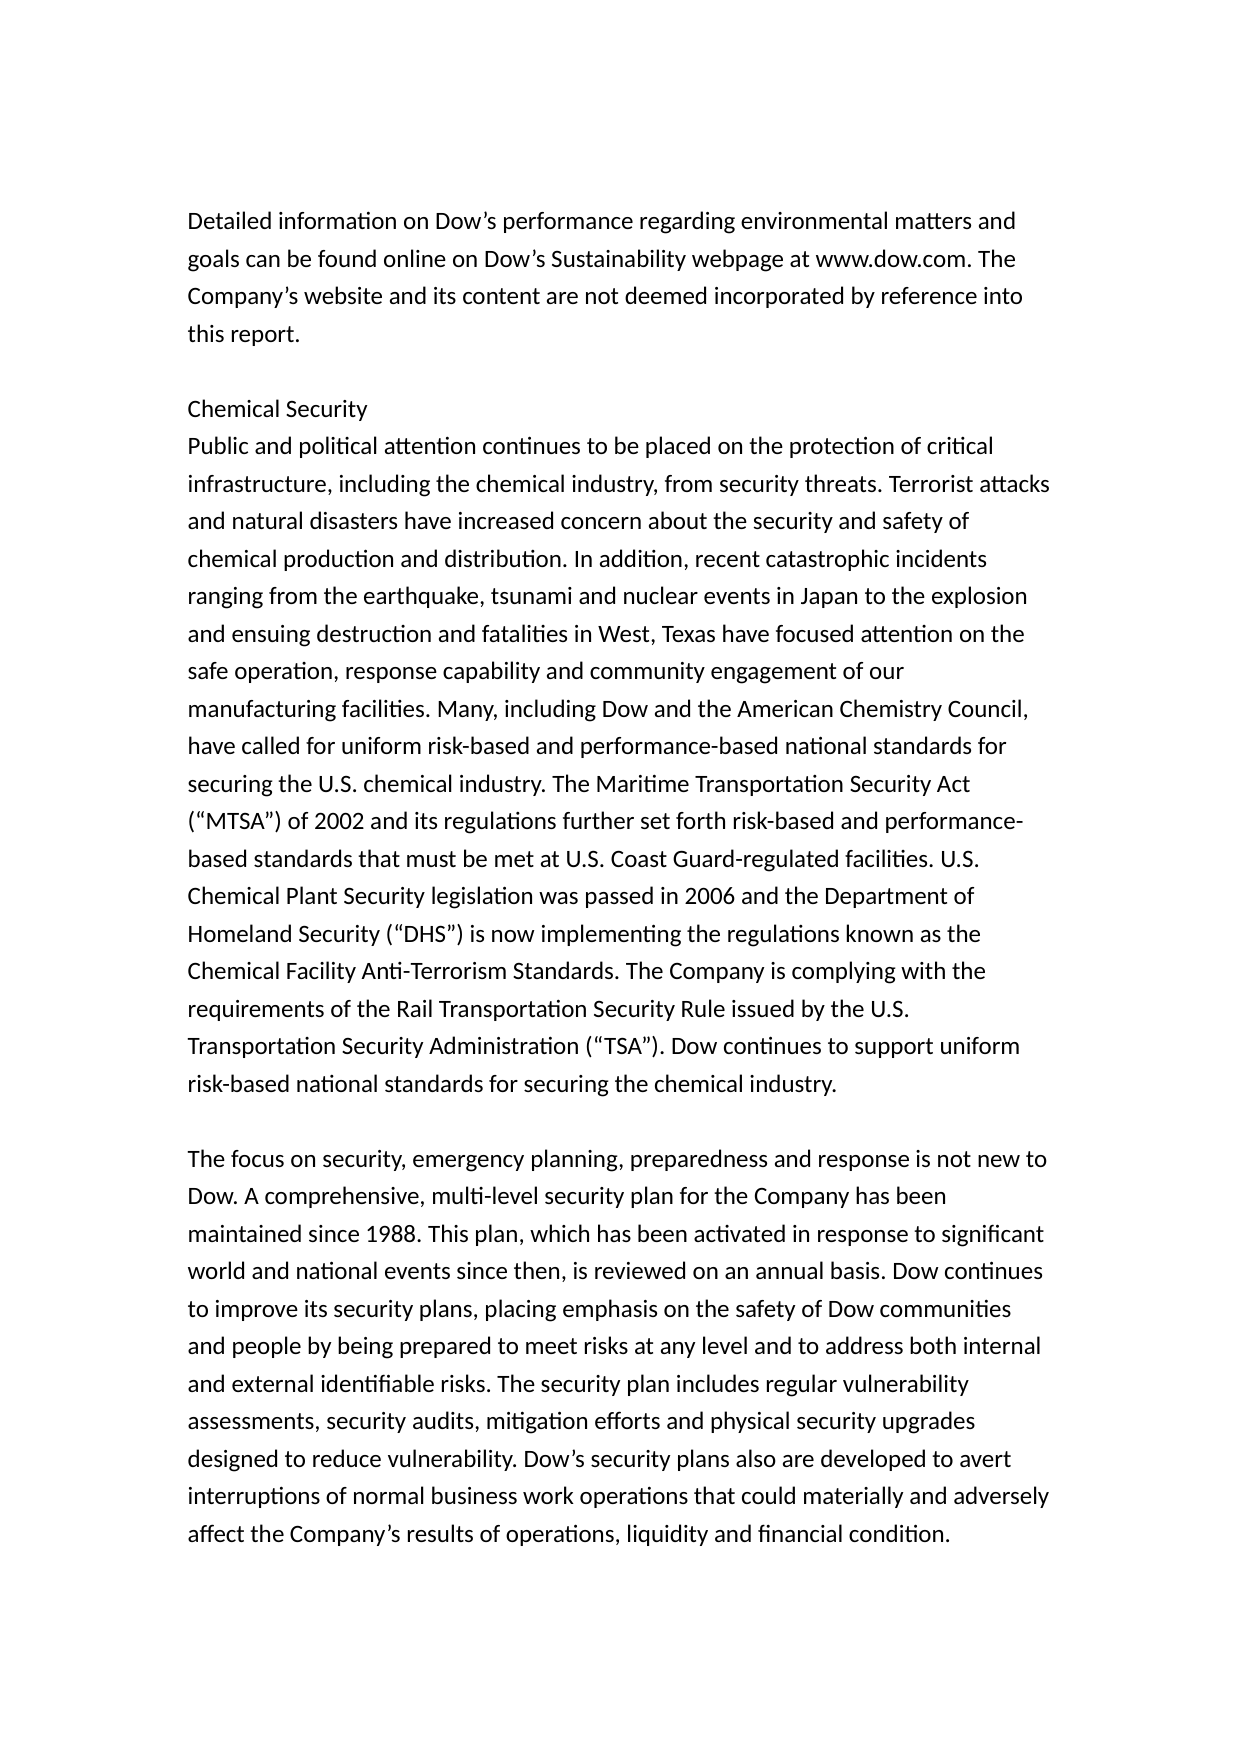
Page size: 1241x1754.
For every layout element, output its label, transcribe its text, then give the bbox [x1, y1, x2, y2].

text interruptions of normal business work operations that could materially and adversely affect the Company’s results of operations, liquidity and financial condition. [187, 1477, 1053, 1552]
text Public and political attention continues to be placed on the protection of critical infrastructure, including the chemical industry, from security threats. Terrorist attacks and natural disasters have increased concern about the security and safety of chemical production and distribution. In addition, recent catastrophic incidents ranging from the earthquake, tsunami and nuclear events in Japan to the explosion and ensuing destruction and fatalities in West, Texas have focused attention on the safe operation, response capability and community engagement of our manufacturing facilities. Many, including Dow and the American Chemistry Council, have called for uniform risk-based and performance-based national standards for securing the U.S. chemical industry. The Maritime Transportation Security Act (“MTSA”) of 2002 and its regulations further set forth risk-based and performance-based standards that must be met at U.S. Coast Guard-regulated facilities. U.S. Chemical Plant Security legislation was passed in 2006 and the Department of Homeland Security (“DHS”) is now implementing the regulations known as the Chemical Facility Anti-Terrorism Standards. The Company is complying with the requirements of the Rail Transportation Security Rule issued by the U.S. Transportation Security Administration (“TSA”). Dow continues to support uniform risk-based national standards for securing the chemical industry. [187, 427, 1053, 1102]
text Detailed information on Dow’s performance regarding environmental matters and goals can be found online on Dow’s Sustainability webpage at www.dow.com. The Company’s website and its content are not deemed incorporated by reference into this report. [187, 202, 1053, 352]
text The focus on security, emergency planning, preparedness and response is not new to Dow. A comprehensive, multi-level security plan for the Company has been maintained since 1988. This plan, which has been activated in response to significant world and national events since then, is reviewed on an annual basis. Dow continues to improve its security plans, placing emphasis on the safety of Dow communities and people by being prepared to meet risks at any level and to address both internal and external identifiable risks. The security plan includes regular vulnerability assessments, security audits, mitigation efforts and physical security upgrades designed to reduce vulnerability. Dow’s security plans also are developed to avert [187, 1139, 1053, 1477]
text Chemical Security [187, 389, 1053, 427]
